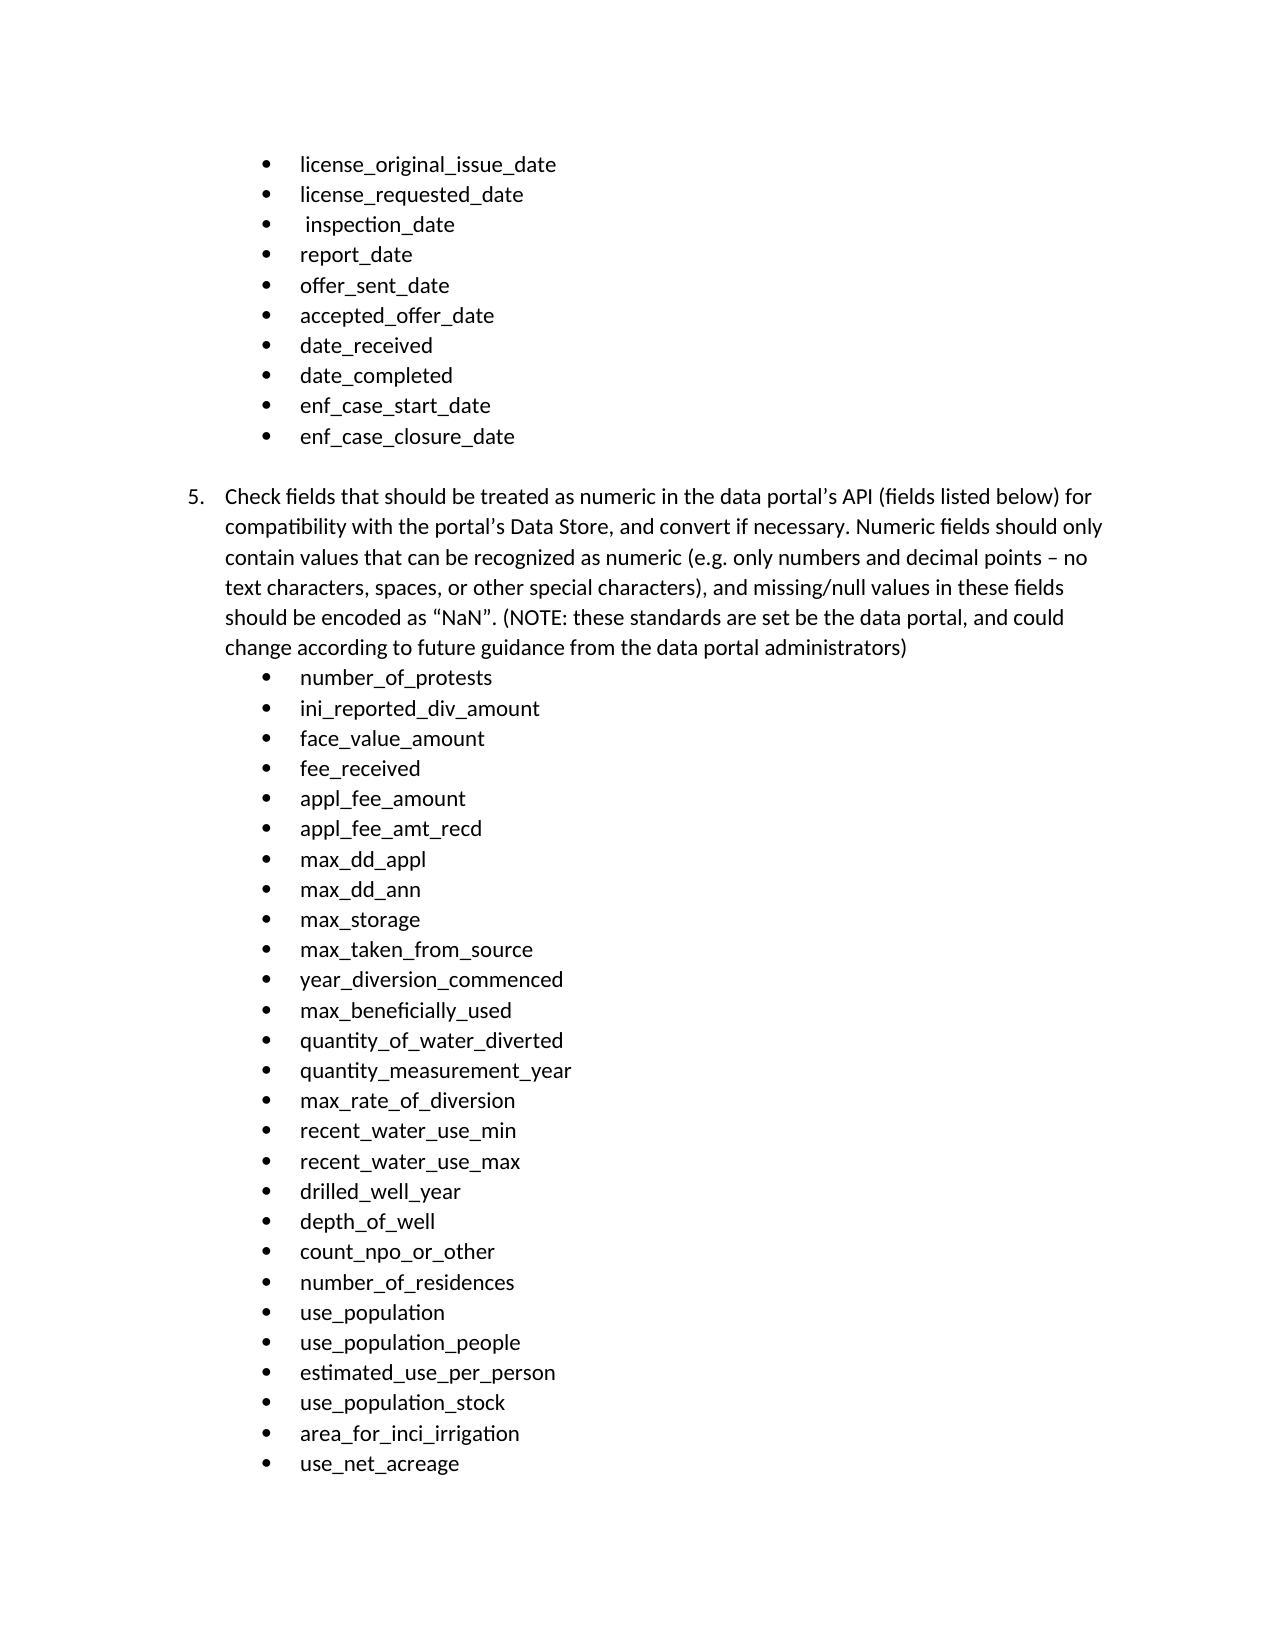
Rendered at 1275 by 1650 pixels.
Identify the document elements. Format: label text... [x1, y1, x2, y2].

list max_dd_appl [262, 845, 1125, 873]
list license_original_issue_date [262, 150, 1125, 178]
list number_of_protests [262, 663, 1125, 692]
list use_population_people [262, 1328, 1125, 1356]
list number_of_residences [262, 1268, 1125, 1296]
list report_date [262, 241, 1125, 269]
list offer_sent_date [262, 271, 1125, 299]
list estimated_use_per_person [262, 1358, 1125, 1386]
list ini_reported_div_amount [262, 694, 1125, 722]
list date_received [262, 331, 1125, 359]
list date_completed [262, 361, 1125, 389]
list use_population [262, 1298, 1125, 1326]
list year_diversion_commenced [262, 966, 1125, 994]
list enf_case_closure_date [262, 422, 1125, 450]
list max_taken_from_source [262, 935, 1125, 963]
list face_value_amount [262, 724, 1125, 752]
list appl_fee_amount [262, 784, 1125, 812]
list enf_case_start_date [262, 392, 1125, 420]
list license_requested_date [262, 180, 1125, 208]
list max_rate_of_diversion [262, 1086, 1125, 1114]
list depth_of_well [262, 1207, 1125, 1235]
list count_npo_or_other [262, 1237, 1125, 1266]
list max_beneficially_used [262, 996, 1125, 1024]
list max_dd_ann [262, 875, 1125, 903]
list drilled_well_year [262, 1177, 1125, 1205]
list recent_water_use_max [262, 1147, 1125, 1175]
list max_storage [262, 905, 1125, 933]
list area_for_inci_irrigation [262, 1419, 1125, 1447]
list quantity_of_water_diverted [262, 1026, 1125, 1054]
list accepted_offer_date [262, 301, 1125, 329]
list appl_fee_amt_recd [262, 814, 1125, 843]
list quantity_measurement_year [262, 1056, 1125, 1084]
list recent_water_use_min [262, 1117, 1125, 1145]
list use_population_stock [262, 1388, 1125, 1417]
list fee_received [262, 754, 1125, 782]
list inspection_date [262, 210, 1125, 238]
list Check fields that should be treated as numeric in the data portal’s API (fields listed below) for compatibility with the portal’s Data Store, and convert if necessary. Numeric fields should only contain values that can be recognized as numeric (e.g. only numbers and decimal points – no text characters, spaces, or other special characters), and missing/null values in these fields should be encoded as “NaN”. (NOTE: these standards are set be the data portal, and could change according to future guidance from the data portal administrators) [187, 482, 1125, 661]
list use_net_acreage [262, 1449, 1125, 1477]
